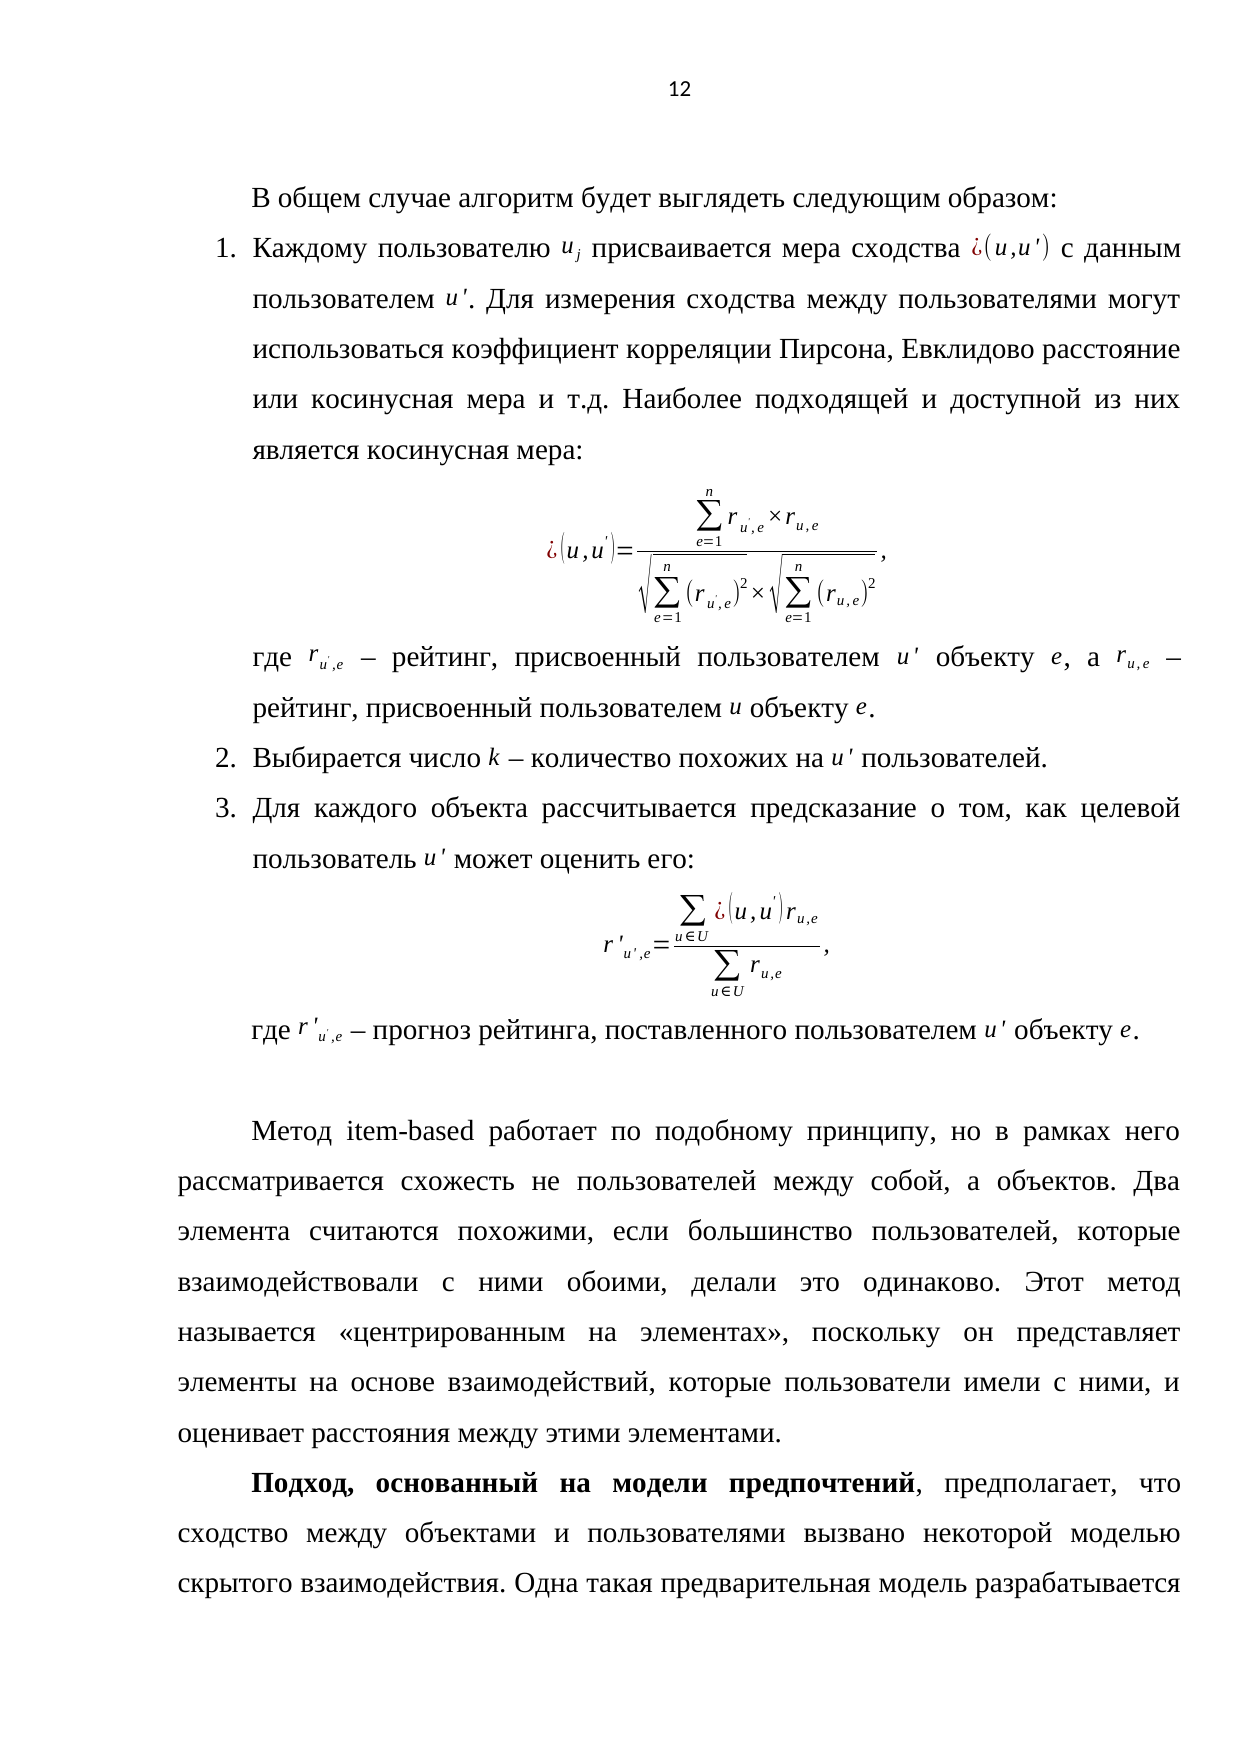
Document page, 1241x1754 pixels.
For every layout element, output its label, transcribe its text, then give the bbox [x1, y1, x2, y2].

list Каждому пользователю присваивается мера сходства с данным пользователем . Для измерения сходства между пользователями могут использоваться коэффициент корреляции Пирсона, Евклидово расстояние или косинусная мера и т.д. Наиболее подходящей и доступной из них является косинусная мера: [215, 231, 1181, 465]
text где – прогноз рейтинга, поставленного пользователем объекту . [177, 1012, 1181, 1046]
text Метод item-based работает по подобному принципу, но в рамках него рассматривается схожесть не пользователей между собой, а объектов. Два элемента считаются похожими, если большинство пользователей, которые взаимодействовали с ними обоими, делали это одинаково. Этот метод называется «центрированным на элементах», поскольку он представляет элементы на основе взаимодействий, которые пользователи имели с ними, и оценивает расстояния между этими элементами. [177, 1113, 1181, 1448]
list где – рейтинг, присвоенный пользователем объекту , а – рейтинг, присвоенный пользователем объекту . [252, 639, 1181, 723]
list Для каждого объекта рассчитывается предсказание о том, как целевой пользователь может оценить его: [215, 790, 1181, 874]
text В общем случае алгоритм будет выглядеть следующим образом: [177, 180, 1181, 214]
list Выбирается число – количество похожих на пользователей. [215, 740, 1181, 774]
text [177, 1465, 1181, 1599]
